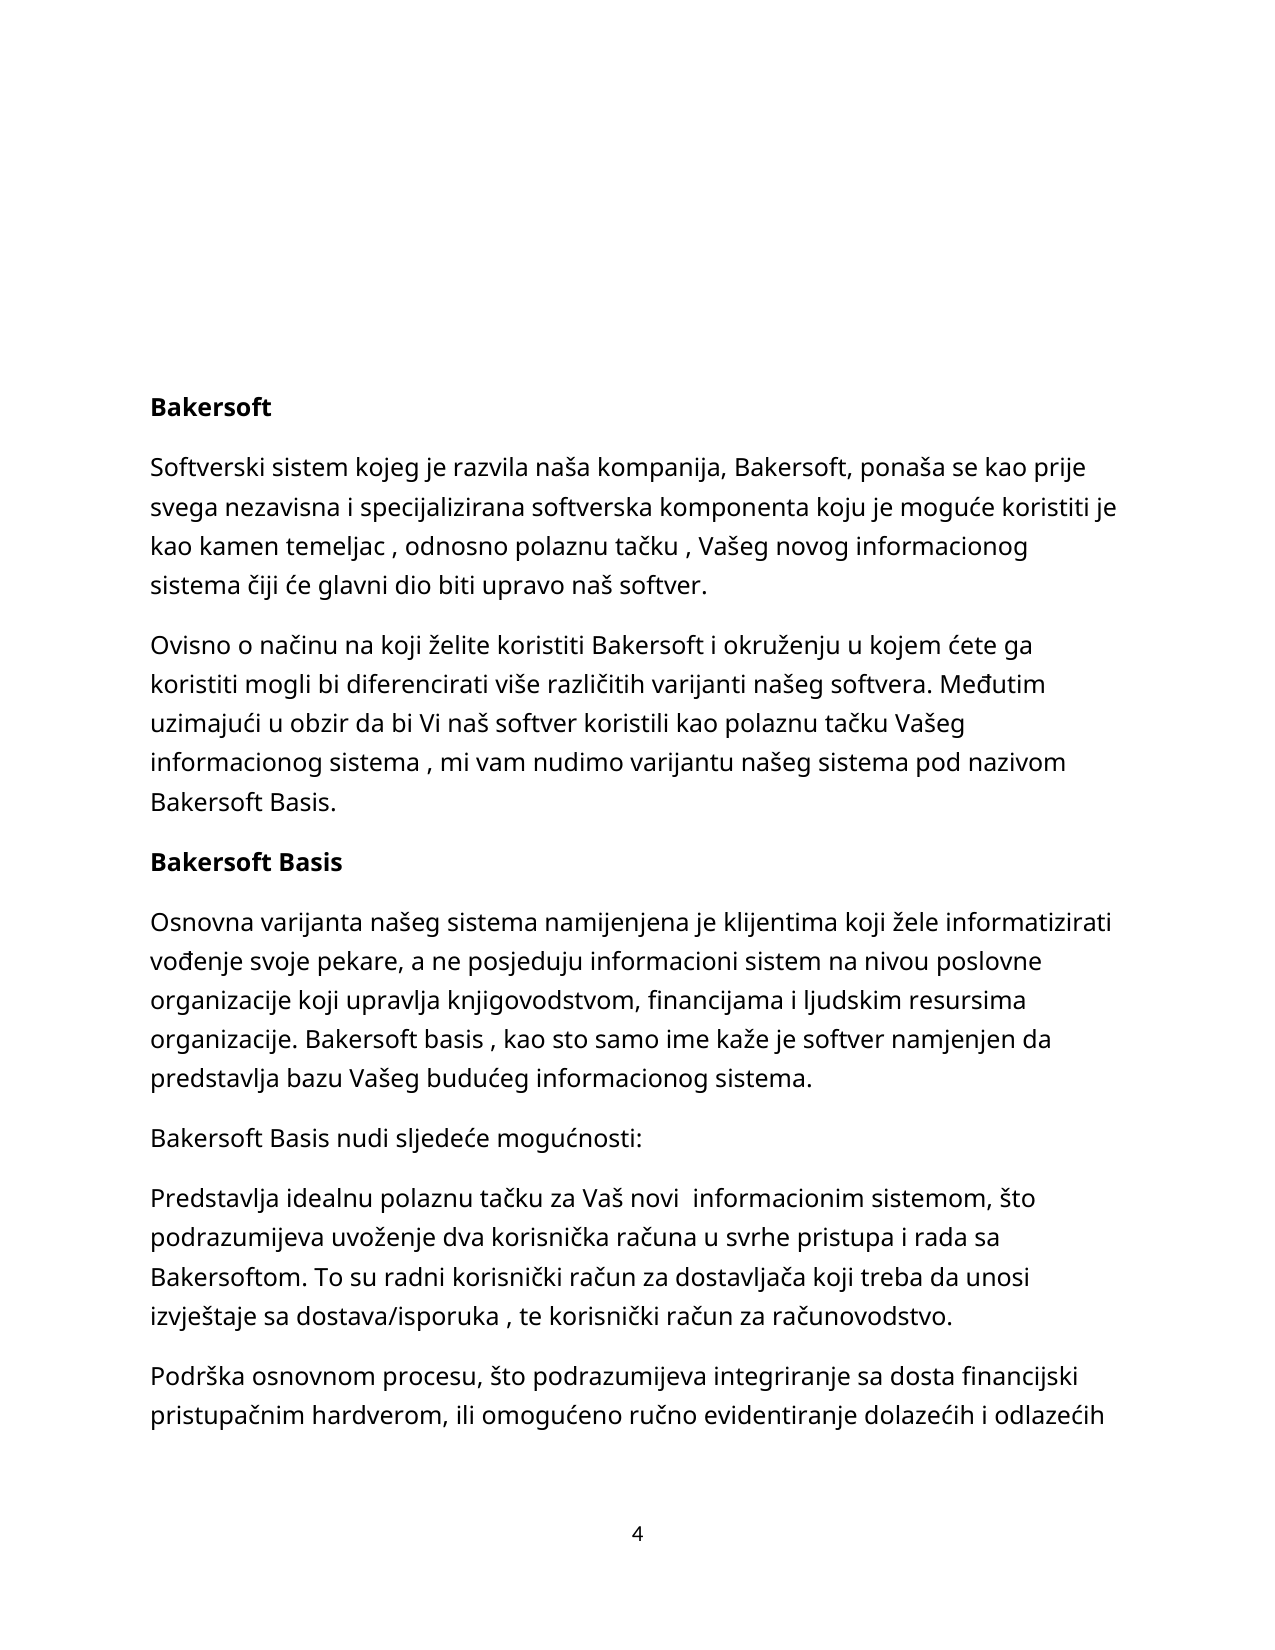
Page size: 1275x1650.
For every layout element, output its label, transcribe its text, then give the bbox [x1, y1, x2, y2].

text Osnovna varijanta našeg sistema namijenjena je klijentima koji žele informatizirati vođenje svoje pekare, a ne posjeduju informacioni sistem na nivou poslovne organizacije koji upravlja knjigovodstvom, financijama i ljudskim resursima organizacije. Bakersoft basis , kao sto samo ime kaže je softver namjenjen da predstavlja bazu Vašeg budućeg informacionog sistema. [150, 904, 1125, 1095]
text Ovisno o načinu na koji želite koristiti Bakersoft i okruženju u kojem ćete ga koristiti mogli bi diferencirati više različitih varijanti našeg softvera. Međutim uzimajući u obzir da bi Vi naš softver koristili kao polaznu tačku Vašeg informacionog sistema , mi vam nudimo varijantu našeg sistema pod nazivom Bakersoft Basis. [150, 627, 1125, 818]
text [150, 1358, 1125, 1432]
text Softverski sistem kojeg je razvila naša kompanija, Bakersoft, ponaša se kao prije svega nezavisna i specijalizirana softverska komponenta koju je moguće koristiti je kao kamen temeljac , odnosno polaznu tačku , Vašeg novog informacionog sistema čiji će glavni dio biti upravo naš softver. [150, 450, 1125, 602]
text Bakersoft Basis [150, 844, 1125, 878]
text Bakersoft Basis nudi sljedeće mogućnosti: [150, 1121, 1125, 1155]
text Predstavlja idealnu polaznu tačku za Vaš novi informacionim sistemom, što podrazumijeva uvoženje dva korisnička računa u svrhe pristupa i rada sa Bakersoftom. To su radni korisnički račun za dostavljača koji treba da unosi izvještaje sa dostava/isporuka , te korisnički račun za računovodstvo. [150, 1181, 1125, 1332]
text Bakersoft [150, 390, 1125, 424]
